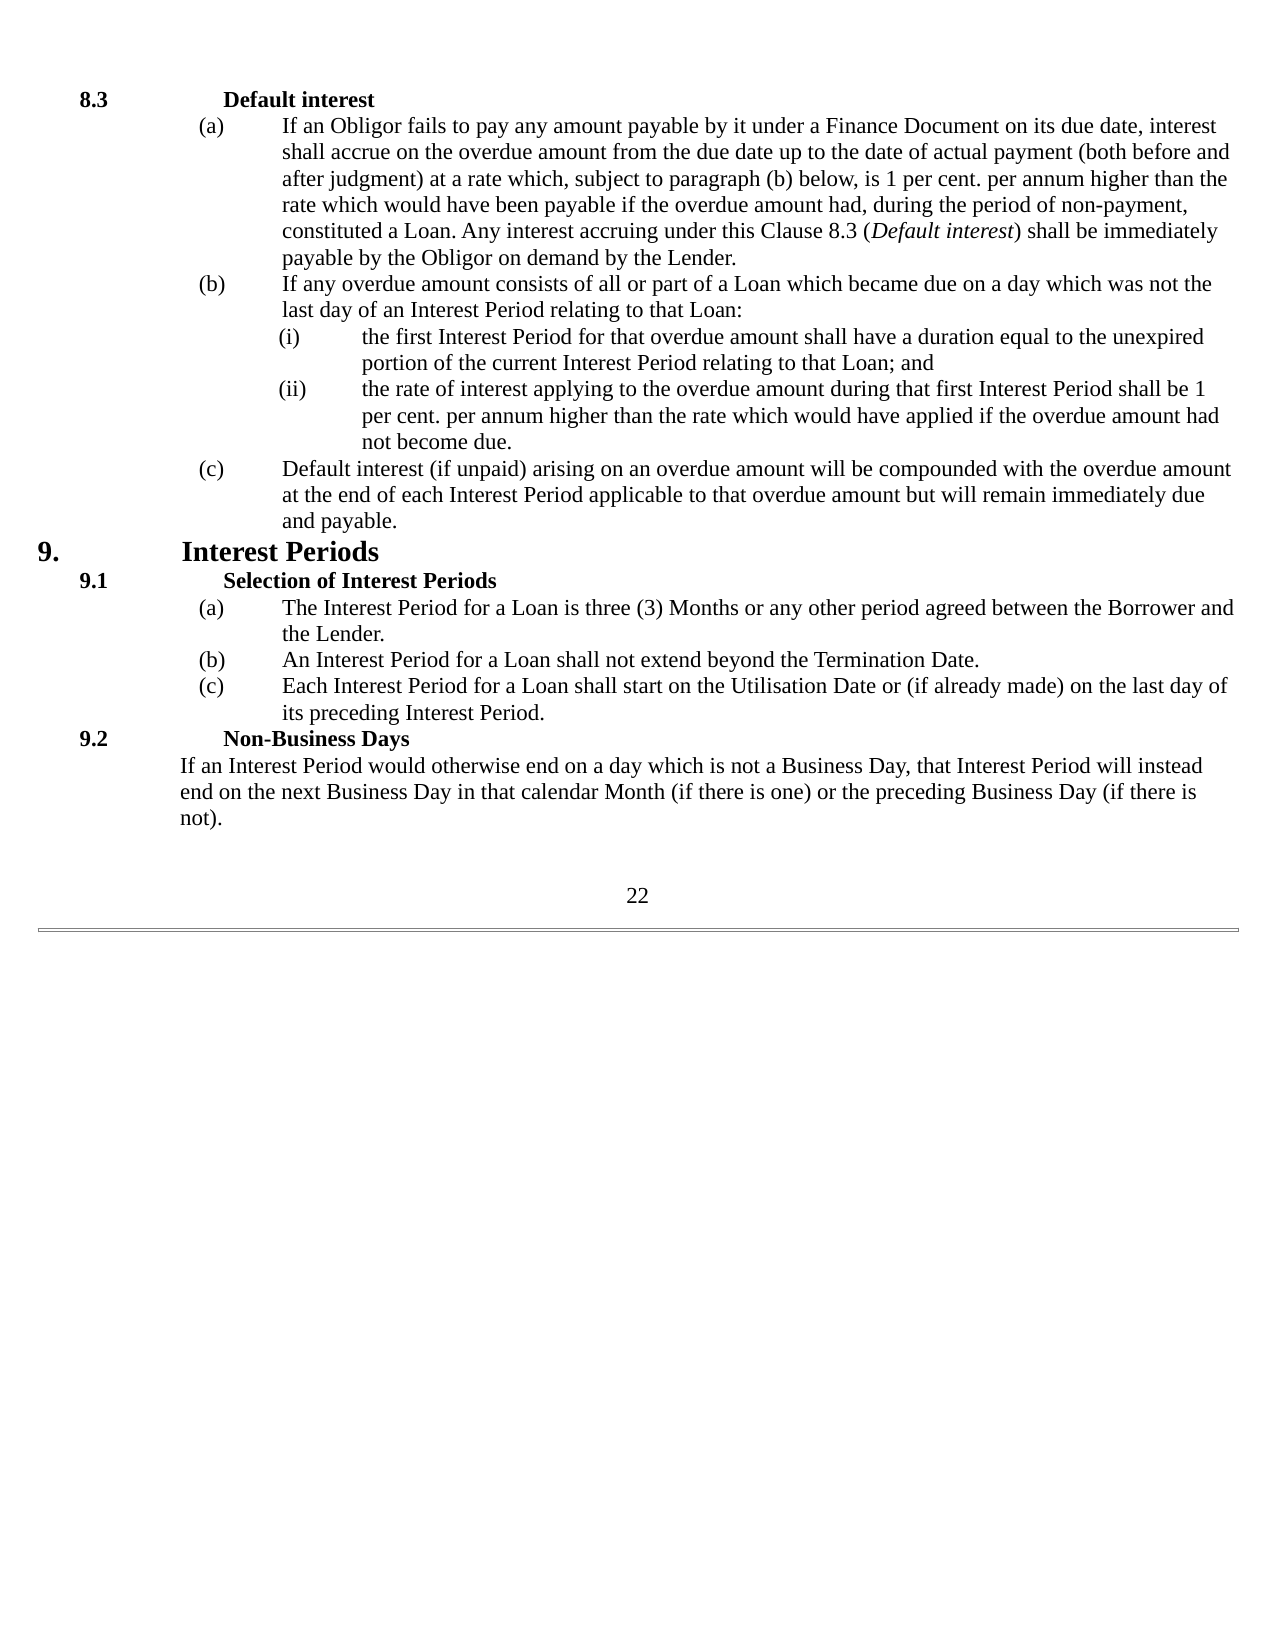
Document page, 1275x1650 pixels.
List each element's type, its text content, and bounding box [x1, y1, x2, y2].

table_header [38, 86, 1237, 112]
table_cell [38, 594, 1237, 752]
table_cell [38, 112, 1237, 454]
text If an Interest Period would otherwise end on a day which is not a Business Day, that Interest Period will instead end on the next Business Day in that calendar Month (if there is one) or the preceding Business Day (if there is not). [180, 752, 1237, 831]
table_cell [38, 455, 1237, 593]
text 22 [37, 882, 1237, 908]
